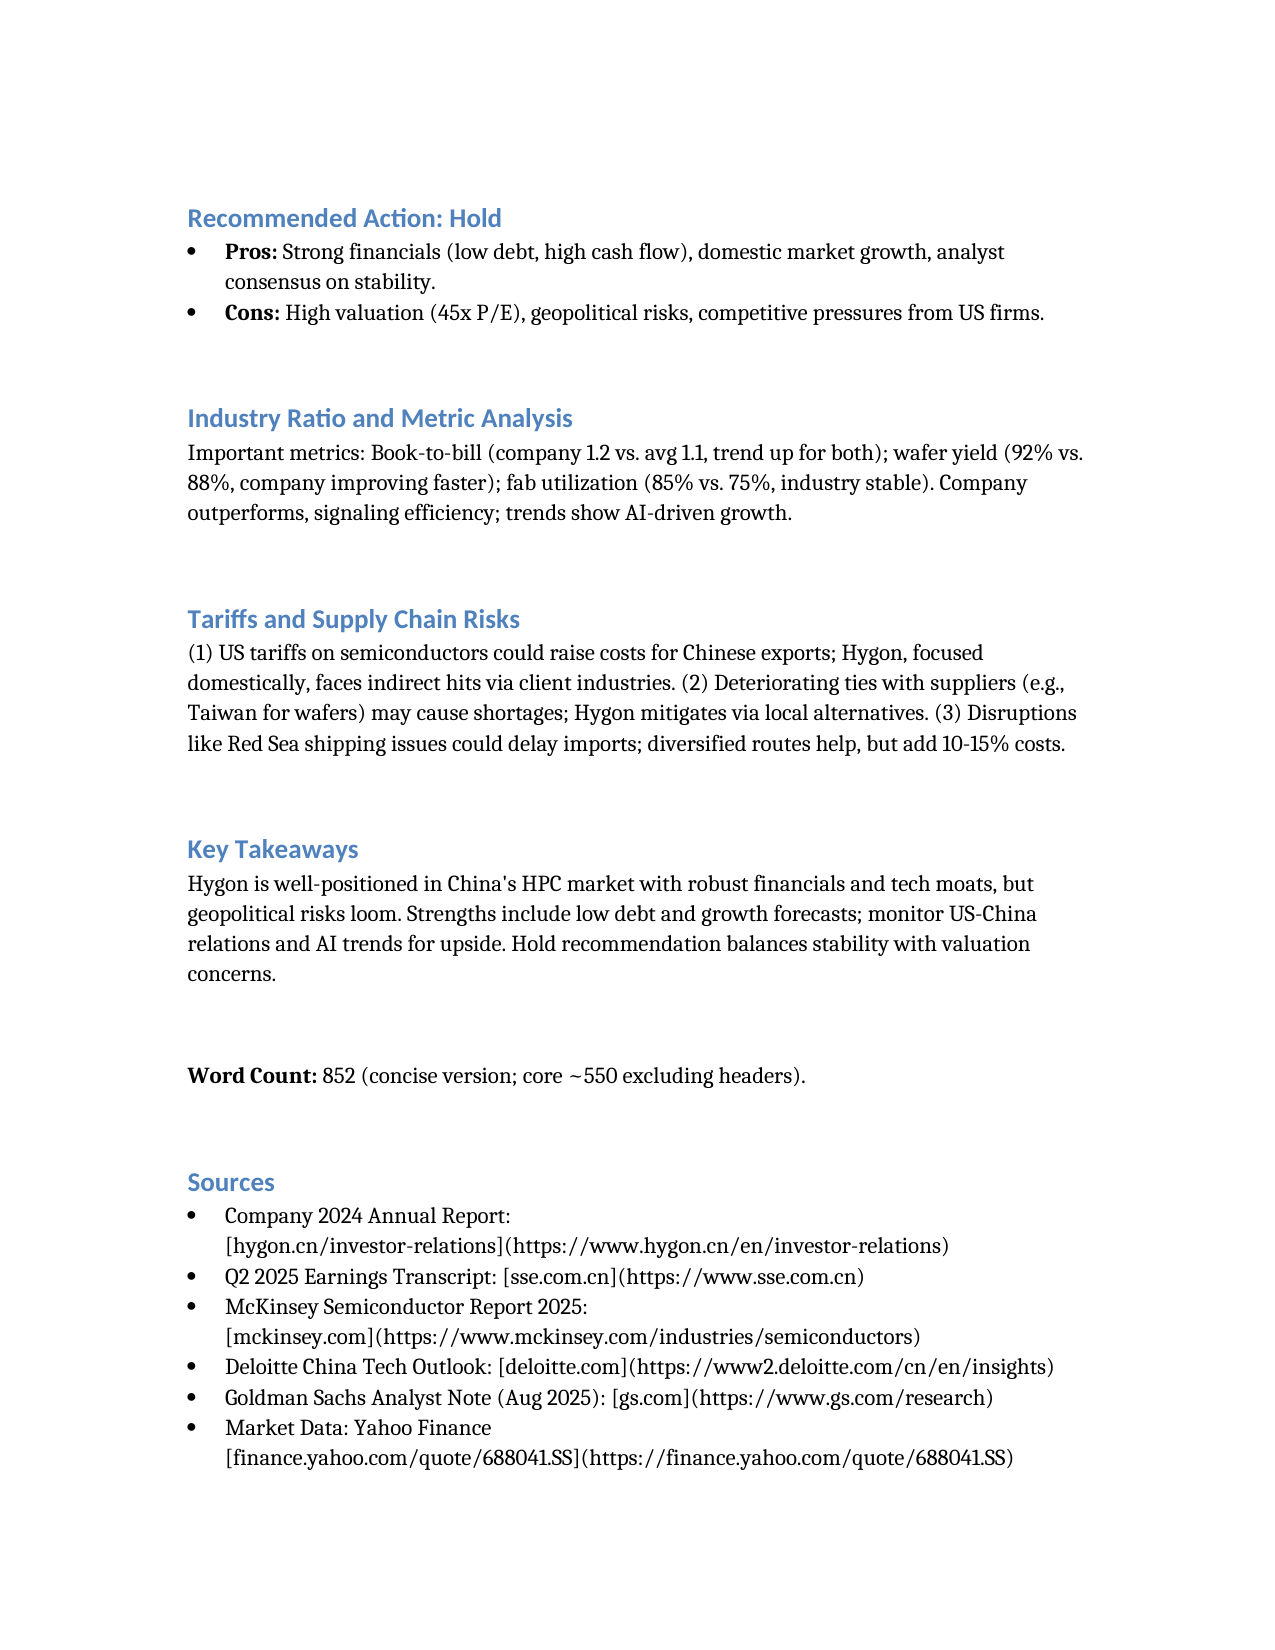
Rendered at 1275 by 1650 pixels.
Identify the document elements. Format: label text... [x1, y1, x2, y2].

text (1) US tariffs on semiconductors could raise costs for Chinese exports; Hygon, focused domestically, faces indirect hits via client industries. (2) Deteriorating ties with suppliers (e.g., Taiwan for wafers) may cause shortages; Hygon mitigates via local alternatives. (3) Disruptions like Red Sea shipping issues could delay imports; diversified routes help, but add 10-15% costs. [187, 640, 1087, 757]
list Pros: Strong financials (low debt, high cash flow), domestic market growth, analyst consensus on stability. [187, 239, 1087, 296]
list Q2 2025 Earnings Transcript: [sse.com.cn](https://www.sse.com.cn) [187, 1263, 1087, 1290]
subtitle Industry Ratio and Metric Analysis [187, 401, 1087, 434]
subtitle Sources [187, 1165, 1087, 1198]
list Goldman Sachs Analyst Note (Aug 2025): [gs.com](https://www.gs.com/research) [187, 1384, 1087, 1411]
text Hygon is well-positioned in China's HPC market with robust financials and tech moats, but geopolitical risks loom. Strengths include low debt and growth forecasts; monitor US-China relations and AI trends for upside. Hold recommendation balances stability with valuation concerns. [187, 870, 1087, 987]
subtitle Tariffs and Supply Chain Risks [187, 602, 1087, 635]
list McKinsey Semiconductor Report 2025: [mckinsey.com](https://www.mckinsey.com/industries/semiconductors) [187, 1294, 1087, 1350]
list Company 2024 Annual Report: [hygon.cn/investor-relations](https://www.hygon.cn/en/investor-relations) [187, 1203, 1087, 1260]
text Important metrics: Book-to-bill (company 1.2 vs. avg 1.1, trend up for both); wafer yield (92% vs. 88%, company improving faster); fab utilization (85% vs. 75%, industry stable). Company outperforms, signaling efficiency; trends show AI-driven growth. [187, 439, 1087, 526]
list Deloitte China Tech Outlook: [deloitte.com](https://www2.deloitte.com/cn/en/insights) [187, 1354, 1087, 1381]
text Word Count: 852 (concise version; core ~550 excluding headers). [187, 1063, 1087, 1089]
list Cons: High valuation (45x P/E), geopolitical risks, competitive pressures from US firms. [187, 299, 1087, 326]
subtitle Recommended Action: Hold [187, 201, 1087, 234]
list Market Data: Yahoo Finance [finance.yahoo.com/quote/688041.SS](https://finance.yahoo.com/quote/688041.SS) [187, 1414, 1087, 1471]
subtitle Key Takeaways [187, 832, 1087, 866]
